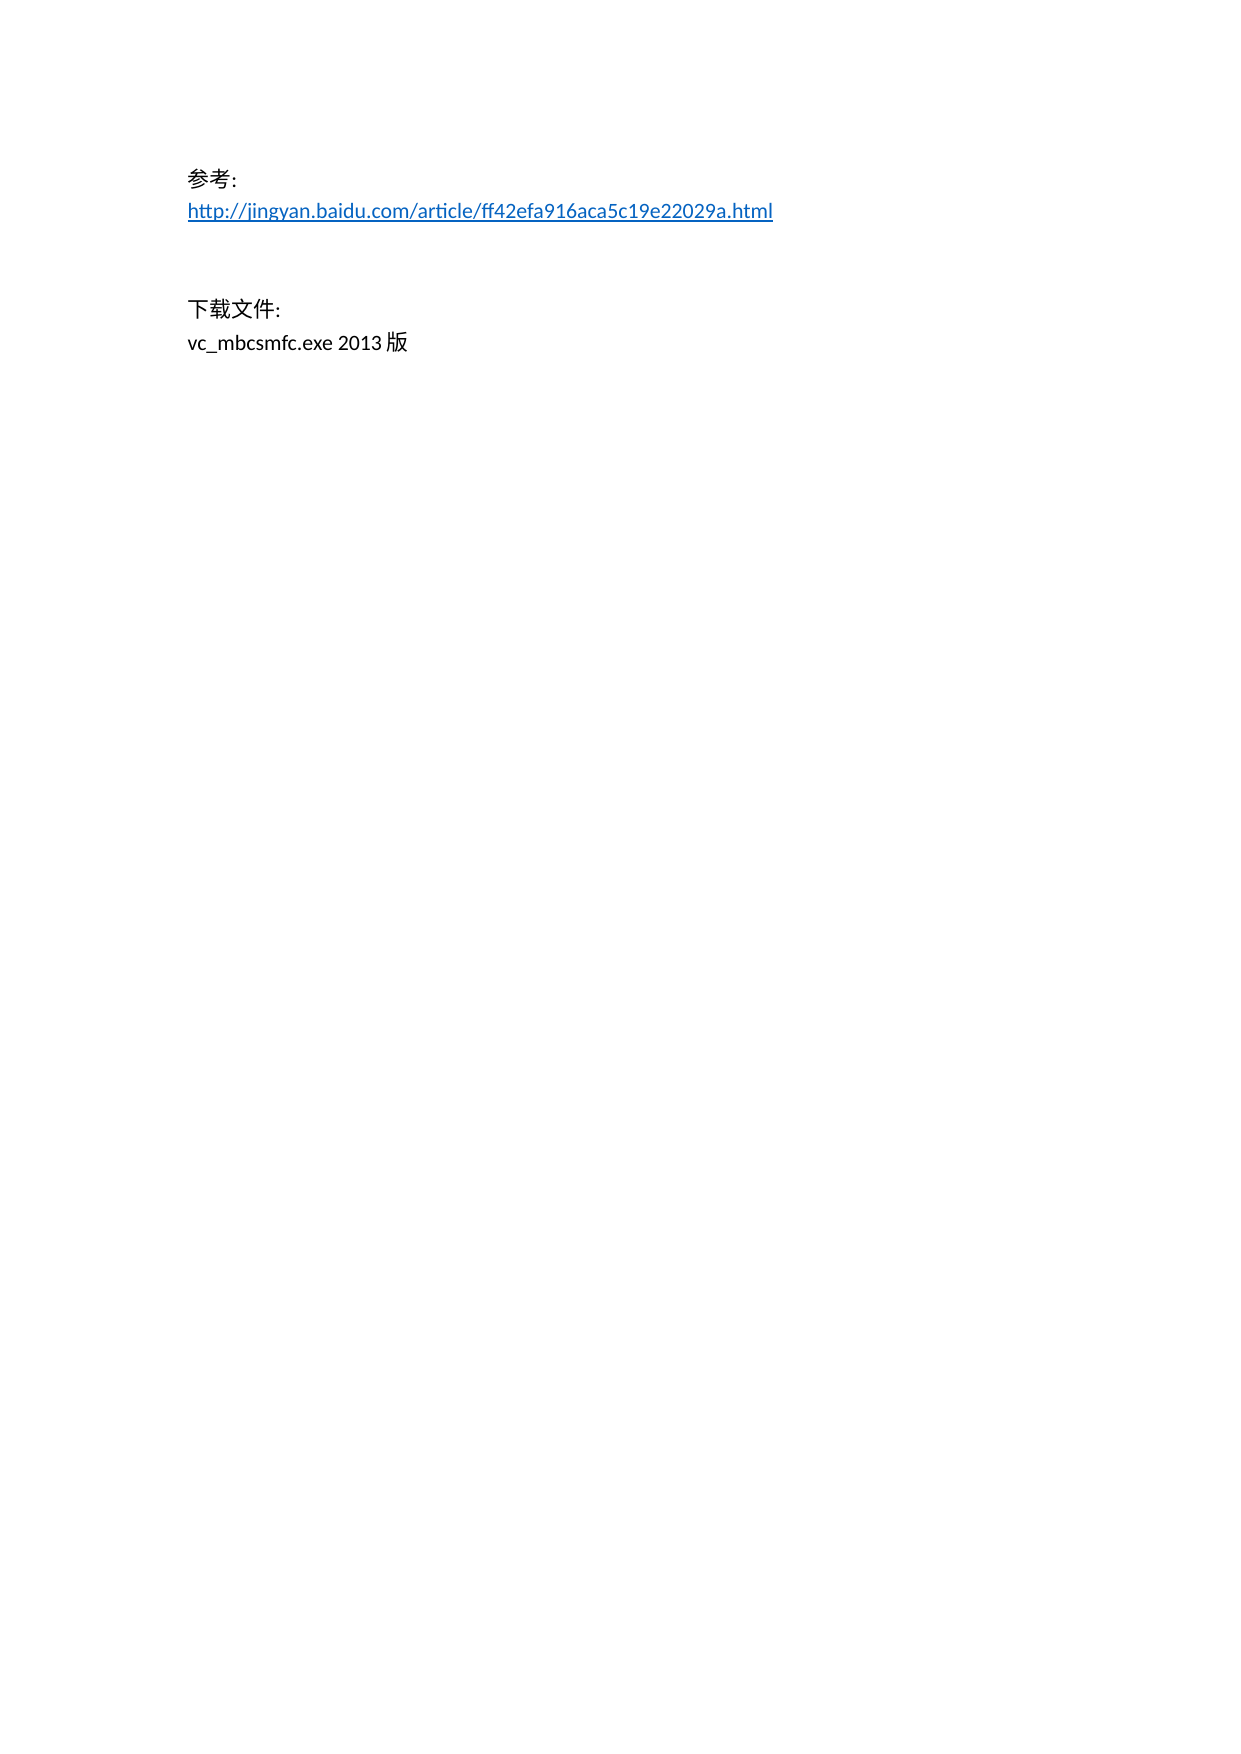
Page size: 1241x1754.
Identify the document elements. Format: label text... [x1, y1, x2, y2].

text 下载文件: vc_mbcsmfc.exe 2013版 [187, 292, 1053, 357]
text 参考: [187, 162, 1053, 194]
text http://jingyan.baidu.com/article/ff42efa916aca5c19e22029a.html [187, 194, 1053, 227]
